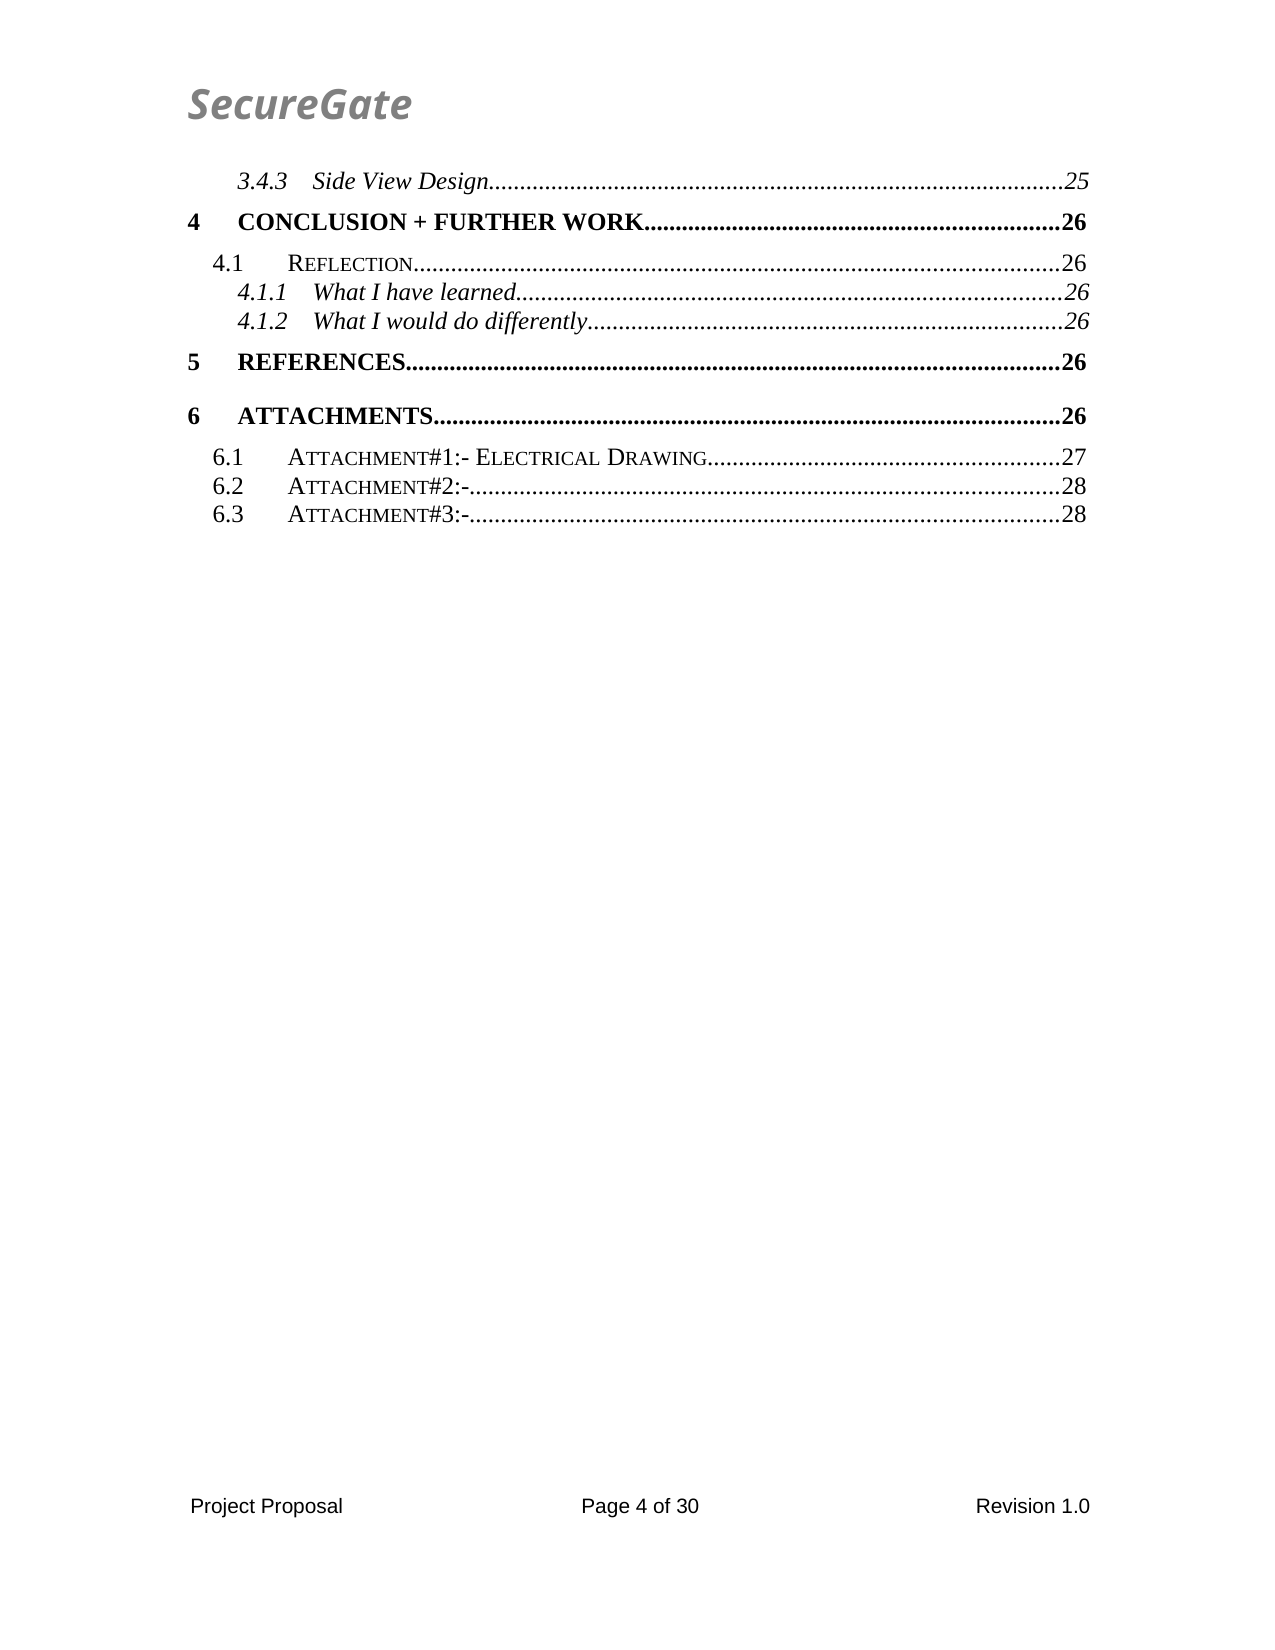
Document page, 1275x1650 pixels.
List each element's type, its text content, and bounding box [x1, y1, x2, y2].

text 6.2 Attachment#2:- 28 [212, 471, 1093, 499]
text 6 Attachments 26 [187, 401, 1093, 429]
text 5 References 26 [187, 347, 1093, 376]
text 4.1.1 What I have learned 26 [237, 277, 1093, 306]
text 4.1 Reflection 26 [212, 248, 1093, 277]
text 6.3 Attachment#3:- 28 [212, 499, 1093, 528]
text 6.1 Attachment#1:- Electrical Drawing 27 [212, 442, 1093, 471]
text 4.1.2 What I would do differently 26 [237, 306, 1093, 334]
text 4 Conclusion + Further work 26 [187, 207, 1093, 236]
text 3.4.3 Side View Design 25 [237, 166, 1093, 194]
